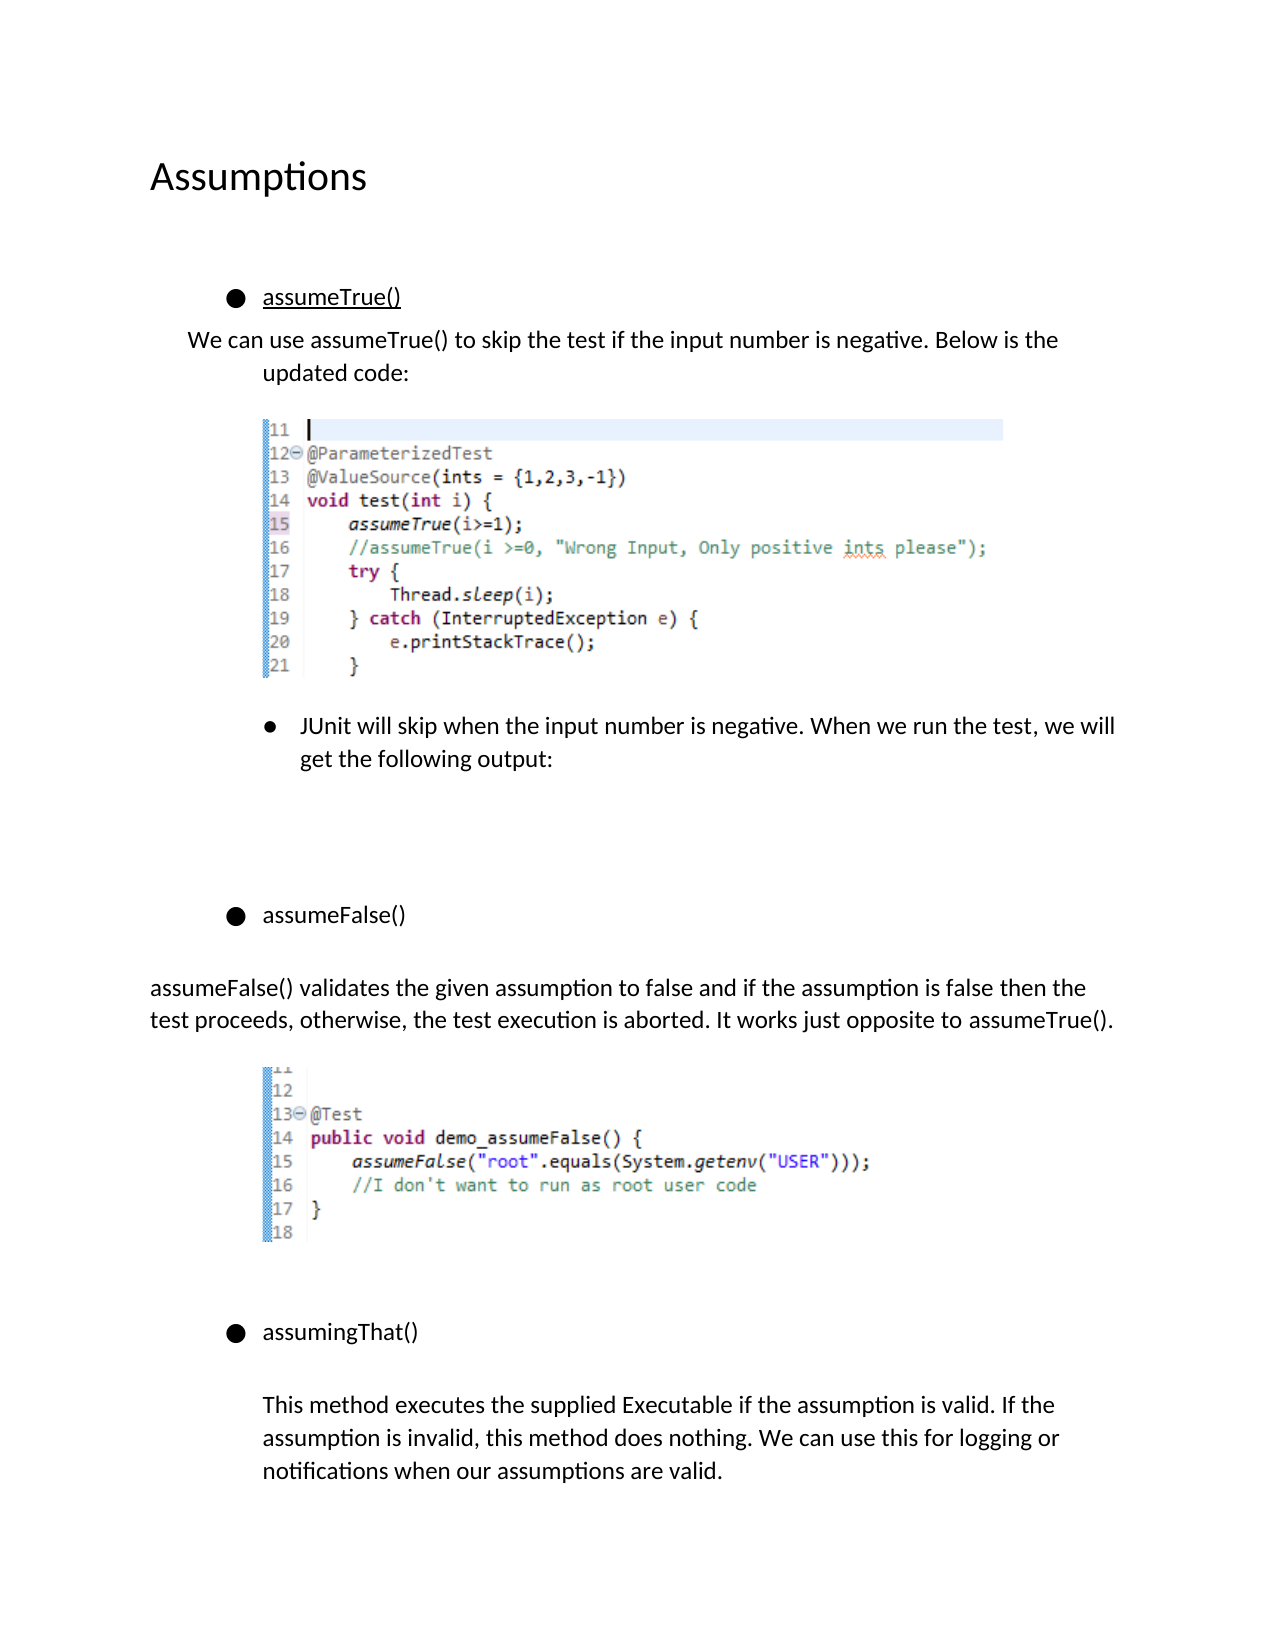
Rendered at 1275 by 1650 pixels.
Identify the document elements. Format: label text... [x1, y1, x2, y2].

picture [262, 1067, 907, 1242]
list assumeTrue() [225, 268, 1125, 320]
text Assumptions [150, 150, 1125, 201]
list assumeFalse() [262, 886, 1125, 937]
picture [262, 419, 1004, 678]
text assumeFalse() validates the given assumption to false and if the assumption is false then the test proceeds, otherwise, the test execution is aborted. It works just opposite to assumeTrue(). [150, 972, 1125, 1035]
list assumingThat() [262, 1304, 1125, 1355]
text This method executes the supplied Executable if the assumption is valid. If the assumption is invalid, this method does nothing. We can use this for logging or notifications when our assumptions are valid. [262, 1389, 1125, 1486]
list JUnit will skip when the input number is negative. When we run the test, we will get the following output: [262, 710, 1125, 773]
text We can use assumeTrue() to skip the test if the input number is negative. Below is the updated code: [187, 324, 1125, 387]
